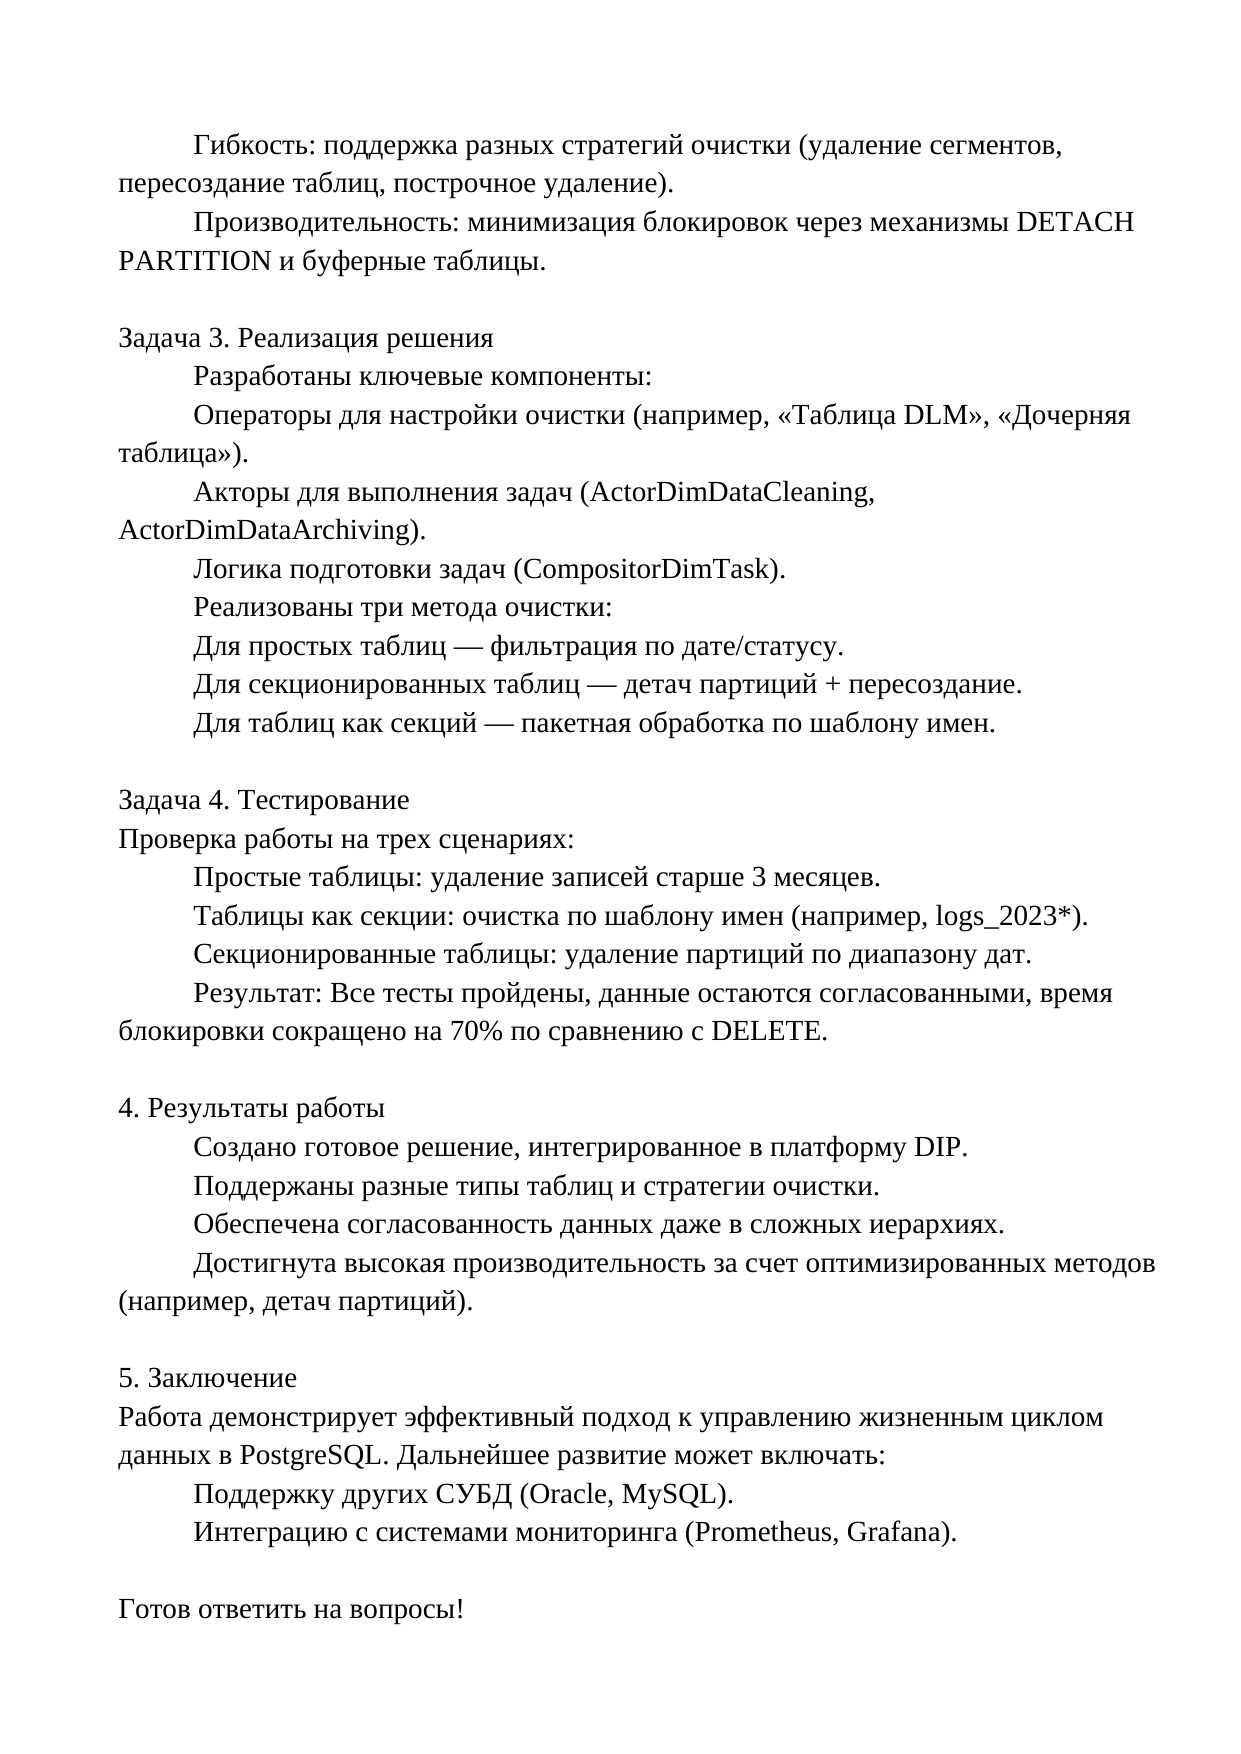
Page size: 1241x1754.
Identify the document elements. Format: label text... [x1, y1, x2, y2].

text Поддержку других СУБД (Oracle, MySQL). [118, 1476, 1181, 1509]
text Готов ответить на вопросы! [118, 1592, 1181, 1625]
text Проверка работы на трех сценариях: [118, 821, 1181, 854]
text Логика подготовки задач (CompositorDimTask). [118, 551, 1181, 584]
text Акторы для выполнения задач (ActorDimDataCleaning, ActorDimDataArchiving). [118, 474, 1181, 546]
text Задача 3. Реализация решения [118, 320, 1181, 353]
text Поддержаны разные типы таблиц и стратегии очистки. [118, 1168, 1181, 1201]
text Создано готовое решение, интегрированное в платформу DIP. [118, 1129, 1181, 1163]
text Простые таблицы: удаление записей старше 3 месяцев. [118, 859, 1181, 893]
text Обеспечена согласованность данных даже в сложных иерархиях. [118, 1206, 1181, 1240]
text Задача 4. Тестирование [118, 782, 1181, 816]
text Операторы для настройки очистки (например, «Таблица DLM», «Дочерняя таблица»). [118, 397, 1181, 469]
text Реализованы три метода очистки: [118, 589, 1181, 623]
text Разработаны ключевые компоненты: [118, 358, 1181, 392]
text Производительность: минимизация блокировок через механизмы DETACH PARTITION и буферные таблицы. [118, 204, 1181, 276]
text 4. Результаты работы [118, 1091, 1181, 1124]
text Результат: Все тесты пройдены, данные остаются согласованными, время блокировки сокращено на 70% по сравнению с DELETE. [118, 975, 1181, 1047]
text Интеграцию с системами мониторинга (Prometheus, Grafana). [118, 1514, 1181, 1548]
text Работа демонстрирует эффективный подход к управлению жизненным циклом данных в PostgreSQL. Дальнейшее развитие может включать: [118, 1399, 1181, 1471]
text Секционированные таблицы: удаление партиций по диапазону дат. [118, 936, 1181, 970]
text Для секционированных таблиц — детач партиций + пересоздание. [118, 667, 1181, 700]
text Для простых таблиц — фильтрация по дате/статусу. [118, 628, 1181, 662]
text Таблицы как секции: очистка по шаблону имен (например, logs_2023*). [118, 898, 1181, 931]
text 5. Заключение [118, 1360, 1181, 1394]
text Гибкость: поддержка разных стратегий очистки (удаление сегментов, пересоздание таблиц, построчное удаление). [118, 127, 1181, 199]
text Для таблиц как секций — пакетная обработка по шаблону имен. [118, 705, 1181, 739]
text Достигнута высокая производительность за счет оптимизированных методов (например, детач партиций). [118, 1245, 1181, 1317]
